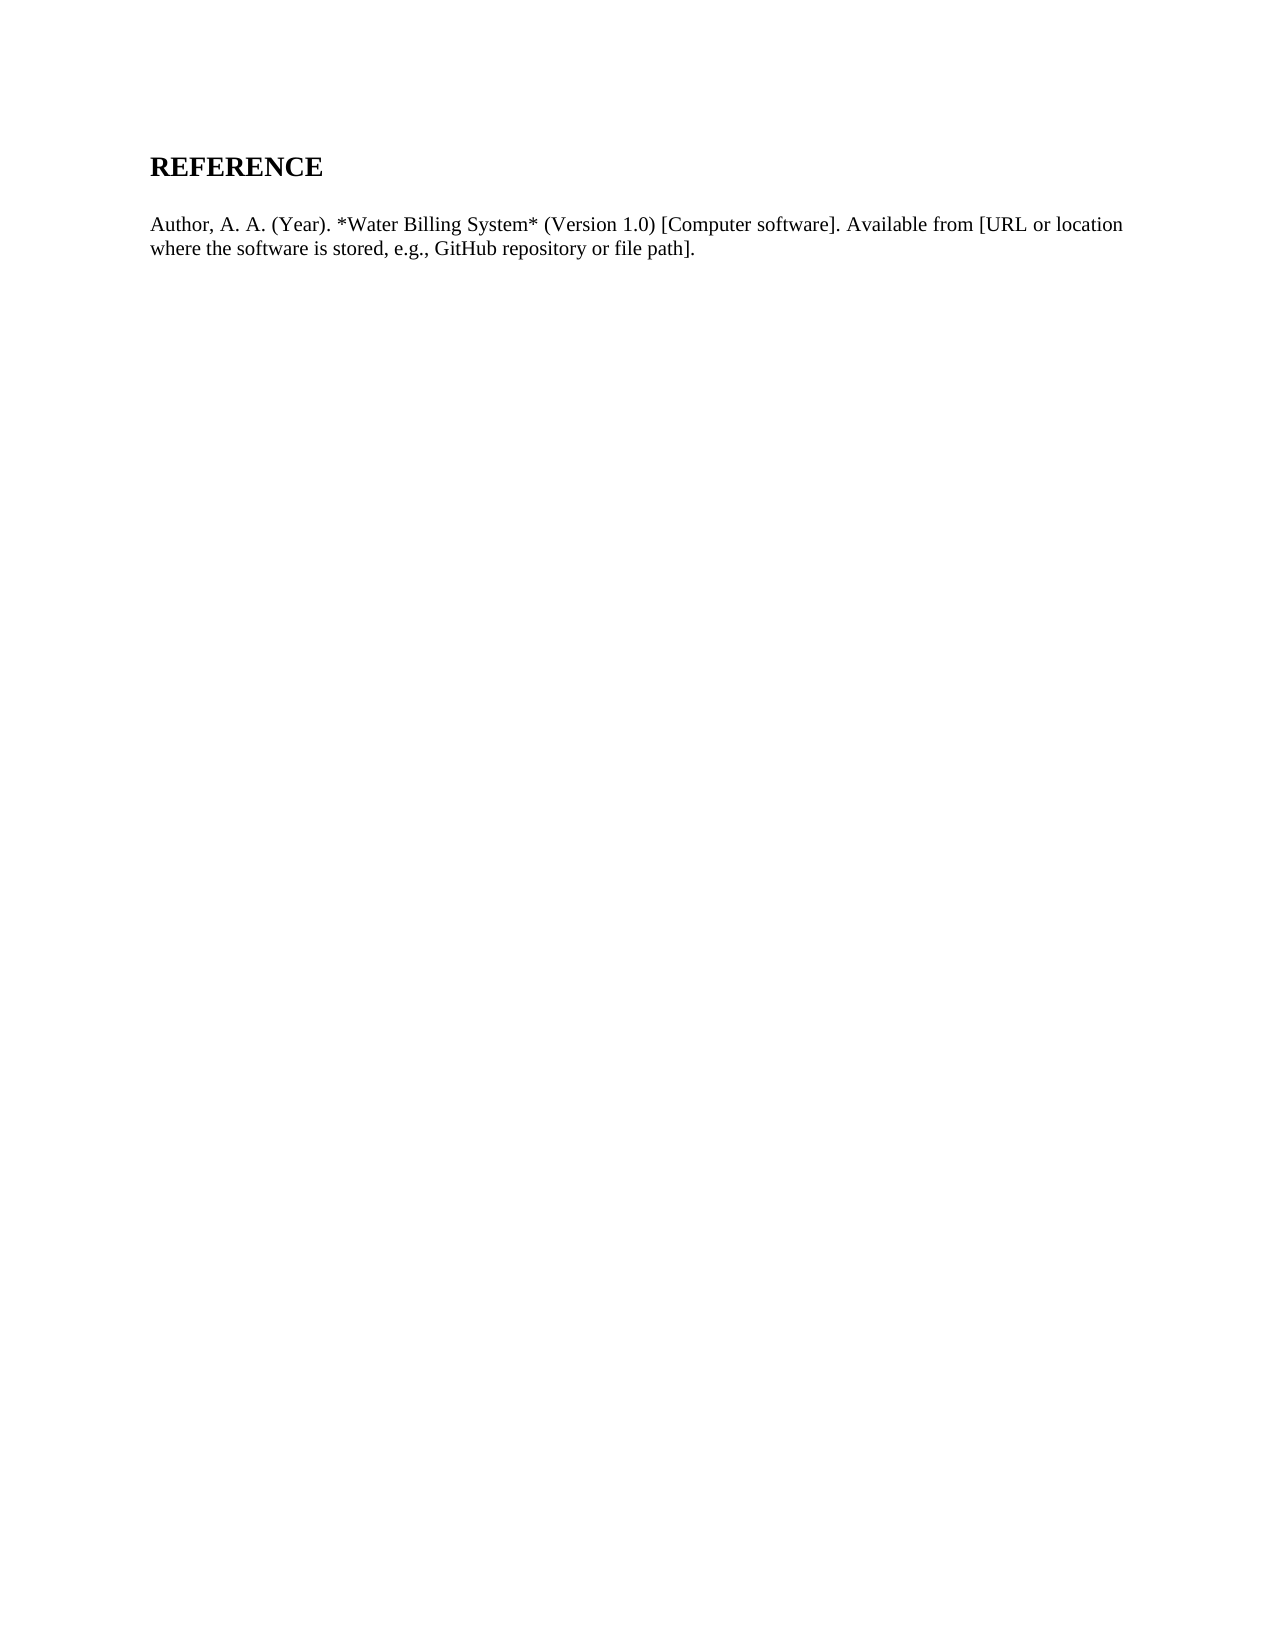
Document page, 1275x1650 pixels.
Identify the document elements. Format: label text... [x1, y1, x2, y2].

text REFERENCE [150, 150, 1125, 182]
text Author, A. A. (Year). *Water Billing System* (Version 1.0) [Computer software]. Available from [URL or location where the software is stored, e.g., GitHub repository or file path]. [150, 212, 1125, 260]
